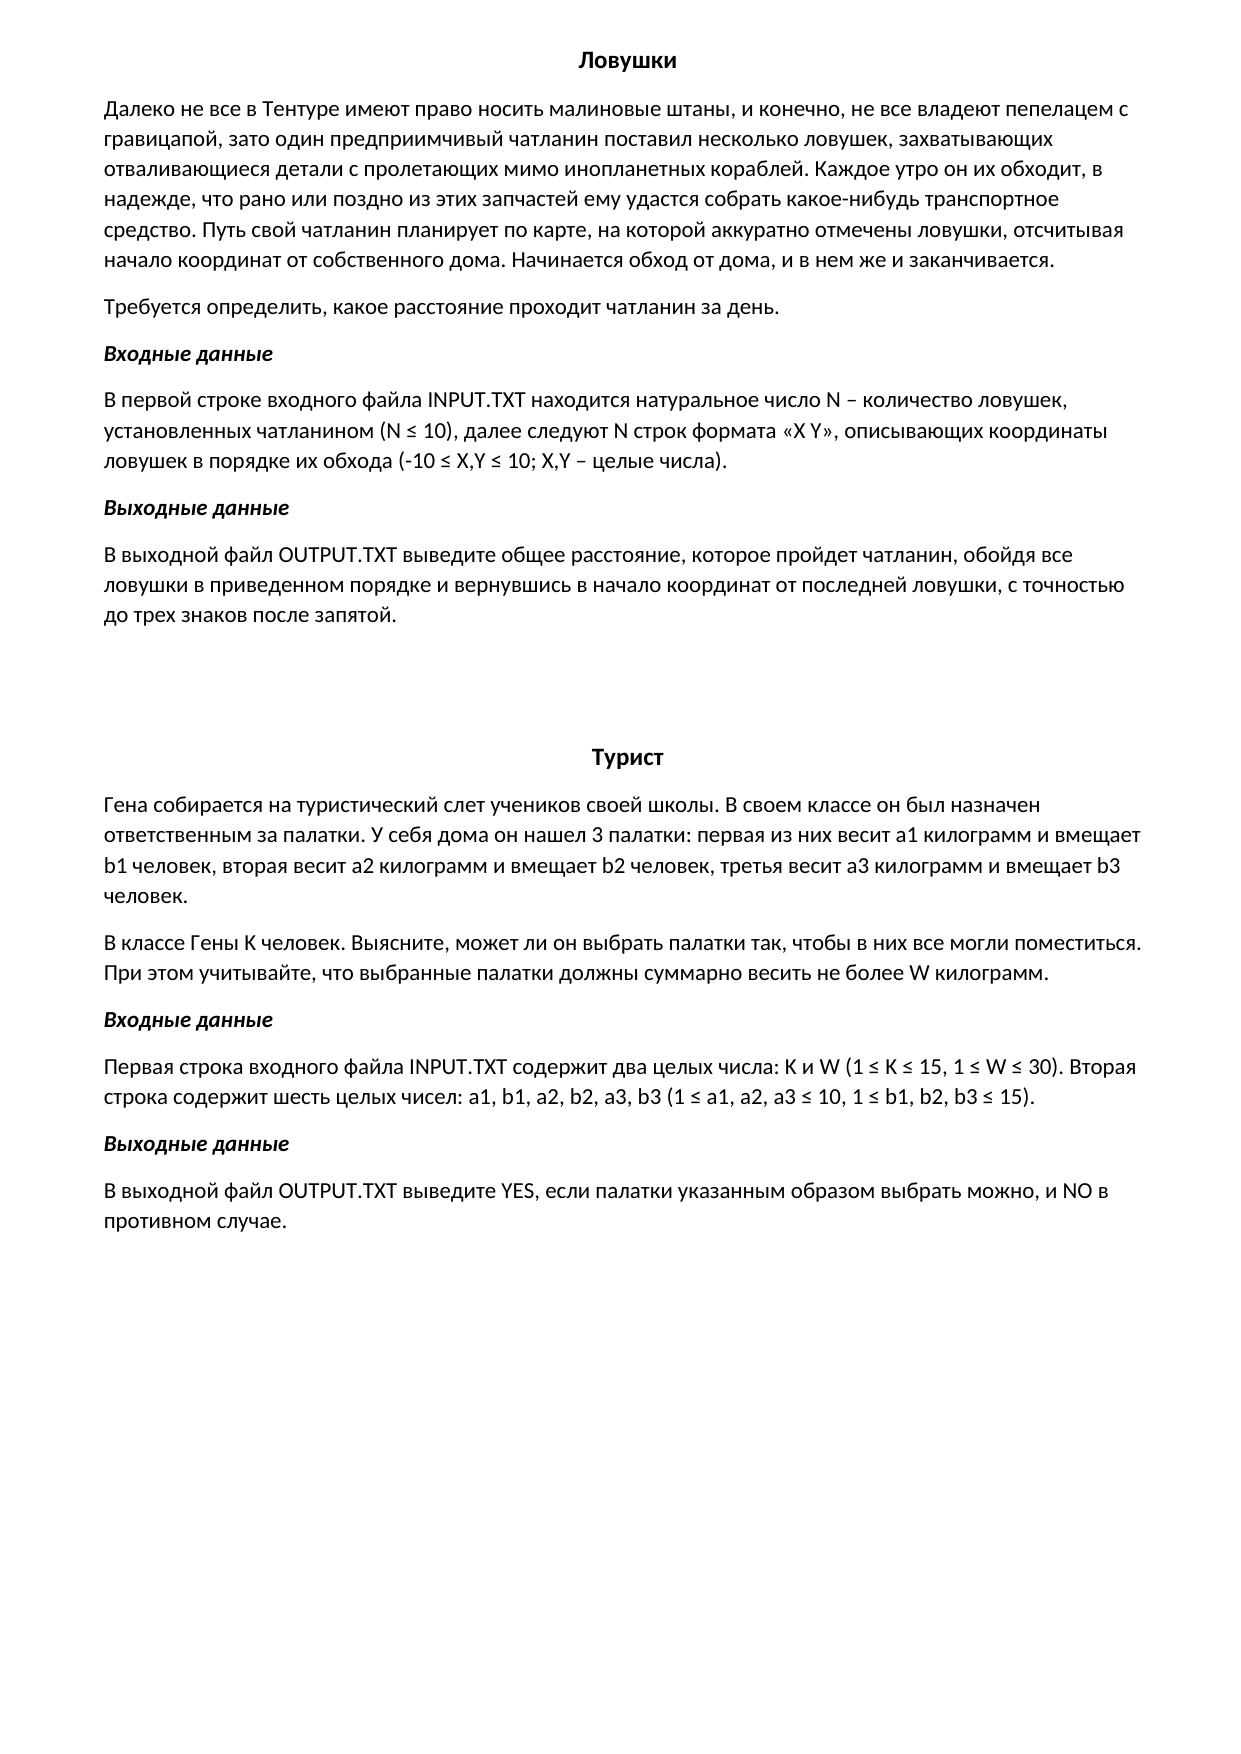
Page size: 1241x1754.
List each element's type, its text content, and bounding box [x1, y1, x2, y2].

text Далеко не все в Тентуре имеют право носить малиновые штаны, и конечно, не все владеют пепелацем с гравицапой, зато один предприимчивый чатланин поставил несколько ловушек, захватывающих отваливающиеся детали с пролетающих мимо инопланетных кораблей. Каждое утро он их обходит, в надежде, что рано или поздно из этих запчастей ему удастся собрать какое-нибудь транспортное средство. Путь свой чатланин планирует по карте, на которой аккуратно отмечены ловушки, отсчитывая начало координат от собственного дома. Начинается обход от дома, и в нем же и заканчивается. [103, 94, 1152, 273]
text В выходной файл OUTPUT.TXT выведите общее расстояние, которое пройдет чатланин, обойдя все ловушки в приведенном порядке и вернувшись в начало координат от последней ловушки, с точностью до трех знаков после запятой. [103, 540, 1152, 628]
text Требуется определить, какое расстояние проходит чатланин за день. [103, 292, 1152, 320]
text Выходные данные [103, 493, 1152, 521]
text В классе Гены K человек. Выясните, может ли он выбрать палатки так, чтобы в них все могли поместиться. При этом учитывайте, что выбранные палатки должны суммарно весить не более W килограмм. [103, 928, 1152, 986]
text В выходной файл OUTPUT.TXT выведите YES, если палатки указанным образом выбрать можно, и NO в противном случае. [103, 1176, 1152, 1234]
text В первой строке входного файла INPUT.TXT находится натуральное число N – количество ловушек, установленных чатланином (N ≤ 10), далее следуют N строк формата «X Y», описывающих координаты ловушек в порядке их обхода (-10 ≤ X,Y ≤ 10; X,Y – целые числа). [103, 386, 1152, 474]
text Первая строка входного файла INPUT.TXT содержит два целых числа: K и W (1 ≤ K ≤ 15, 1 ≤ W ≤ 30). Вторая строка содержит шесть целых чисел: a1, b1, a2, b2, a3, b3 (1 ≤ a1, a2, a3 ≤ 10, 1 ≤ b1, b2, b3 ≤ 15). [103, 1052, 1152, 1110]
text Входные данные [103, 339, 1152, 367]
text Входные данные [103, 1005, 1152, 1033]
text Гена собирается на туристический слет учеников своей школы. В своем классе он был назначен ответственным за палатки. У себя дома он нашел 3 палатки: первая из них весит a1 килограмм и вмещает b1 человек, вторая весит a2 килограмм и вмещает b2 человек, третья весит a3 килограмм и вмещает b3 человек. [103, 790, 1152, 909]
text Турист [103, 741, 1152, 771]
text Выходные данные [103, 1129, 1152, 1157]
text Ловушки [103, 44, 1152, 75]
